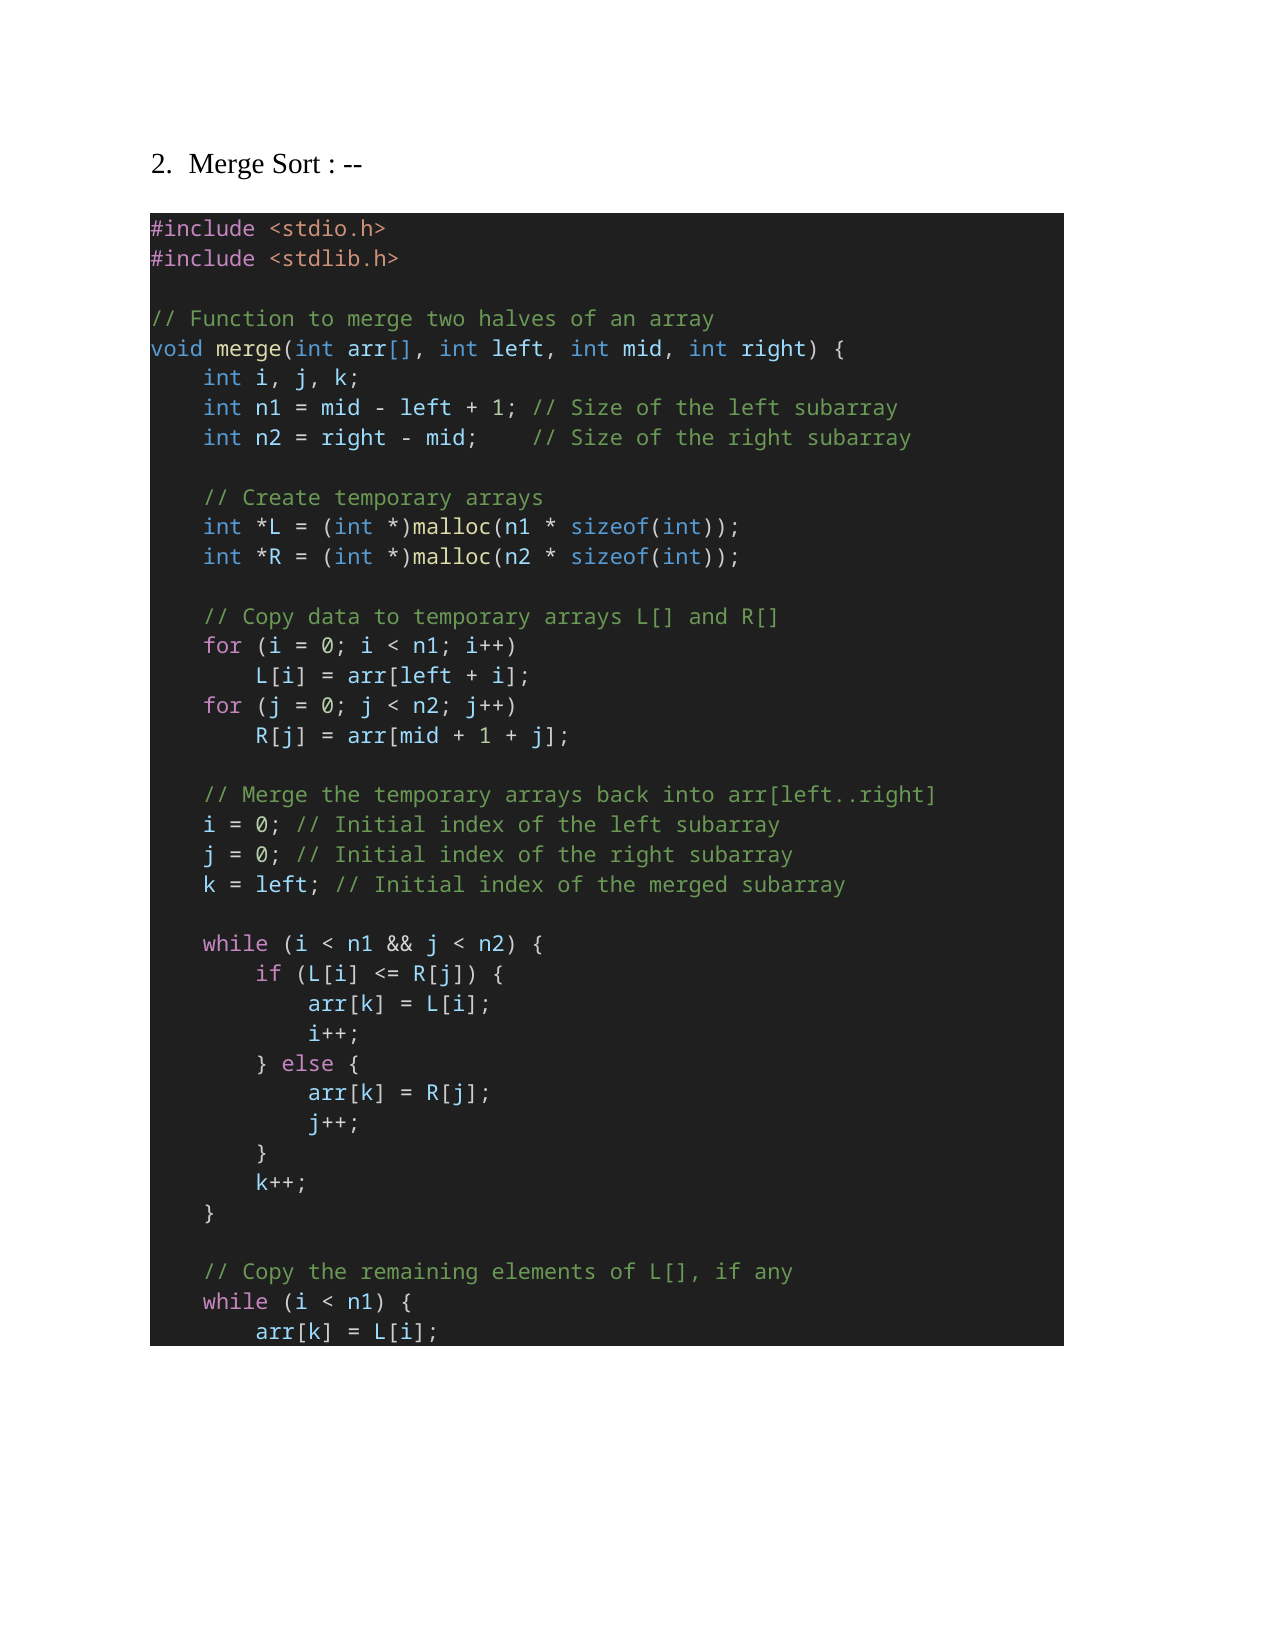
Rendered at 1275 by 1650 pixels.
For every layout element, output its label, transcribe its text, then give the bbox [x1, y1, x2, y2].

text for (j = 0; j < n2; j++) [150, 690, 1064, 720]
text // Create temporary arrays [150, 482, 1064, 511]
text void merge(int arr[], int left, int mid, int right) { [150, 333, 1064, 362]
text while (i < n1 && j < n2) { [150, 928, 1064, 958]
text #include <stdio.h> [150, 213, 1064, 243]
text int n1 = mid - left + 1; // Size of the left subarray [150, 392, 1064, 422]
text arr[k] = L[i]; [150, 988, 1064, 1018]
list Merge Sort : -- [151, 146, 1064, 180]
text j = 0; // Initial index of the right subarray [150, 839, 1064, 869]
text #include <stdlib.h> [150, 243, 1064, 273]
text int *L = (int *)malloc(n1 * sizeof(int)); [150, 511, 1064, 541]
text } [150, 1197, 1064, 1226]
text R[j] = arr[mid + 1 + j]; [150, 720, 1064, 750]
text } [150, 1137, 1064, 1167]
text // Copy data to temporary arrays L[] and R[] [150, 601, 1064, 631]
text while (i < n1) { [150, 1286, 1064, 1316]
text k = left; // Initial index of the merged subarray [150, 869, 1064, 899]
text i = 0; // Initial index of the left subarray [150, 809, 1064, 839]
text i++; [150, 1018, 1064, 1048]
text } else { [150, 1048, 1064, 1077]
text k++; [150, 1167, 1064, 1197]
text // Function to merge two halves of an array [150, 303, 1064, 333]
text int i, j, k; [150, 362, 1064, 392]
text int *R = (int *)malloc(n2 * sizeof(int)); [150, 541, 1064, 571]
text // Copy the remaining elements of L[], if any [150, 1256, 1064, 1286]
text int n2 = right - mid; // Size of the right subarray [150, 422, 1064, 452]
text // Merge the temporary arrays back into arr[left..right] [150, 779, 1064, 809]
text if (L[i] <= R[j]) { [150, 958, 1064, 988]
text for (i = 0; i < n1; i++) [150, 631, 1064, 660]
text j++; [150, 1107, 1064, 1137]
text arr[k] = R[j]; [150, 1077, 1064, 1107]
text L[i] = arr[left + i]; [150, 660, 1064, 690]
text arr[k] = L[i]; [150, 1316, 1064, 1346]
